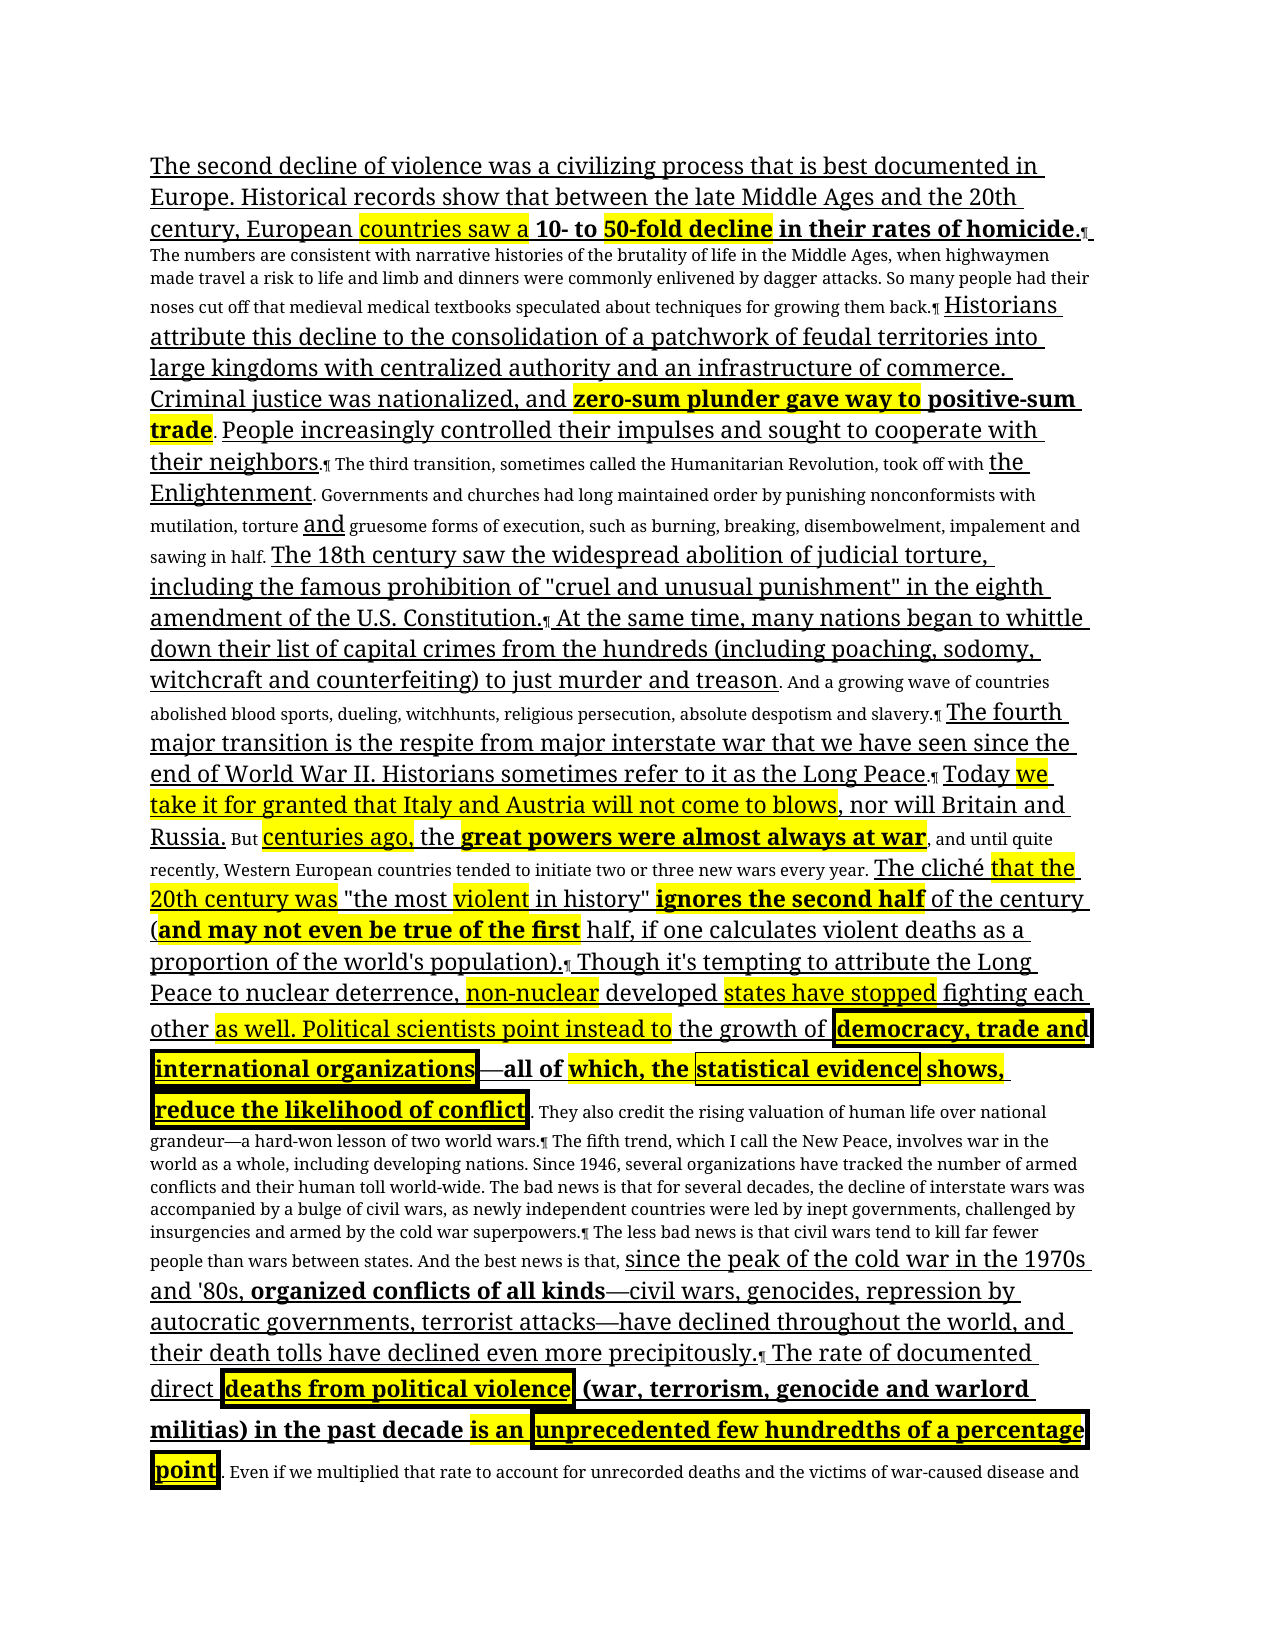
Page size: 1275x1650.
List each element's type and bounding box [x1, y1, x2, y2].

text [150, 150, 1095, 1047]
text [150, 1041, 1095, 1490]
